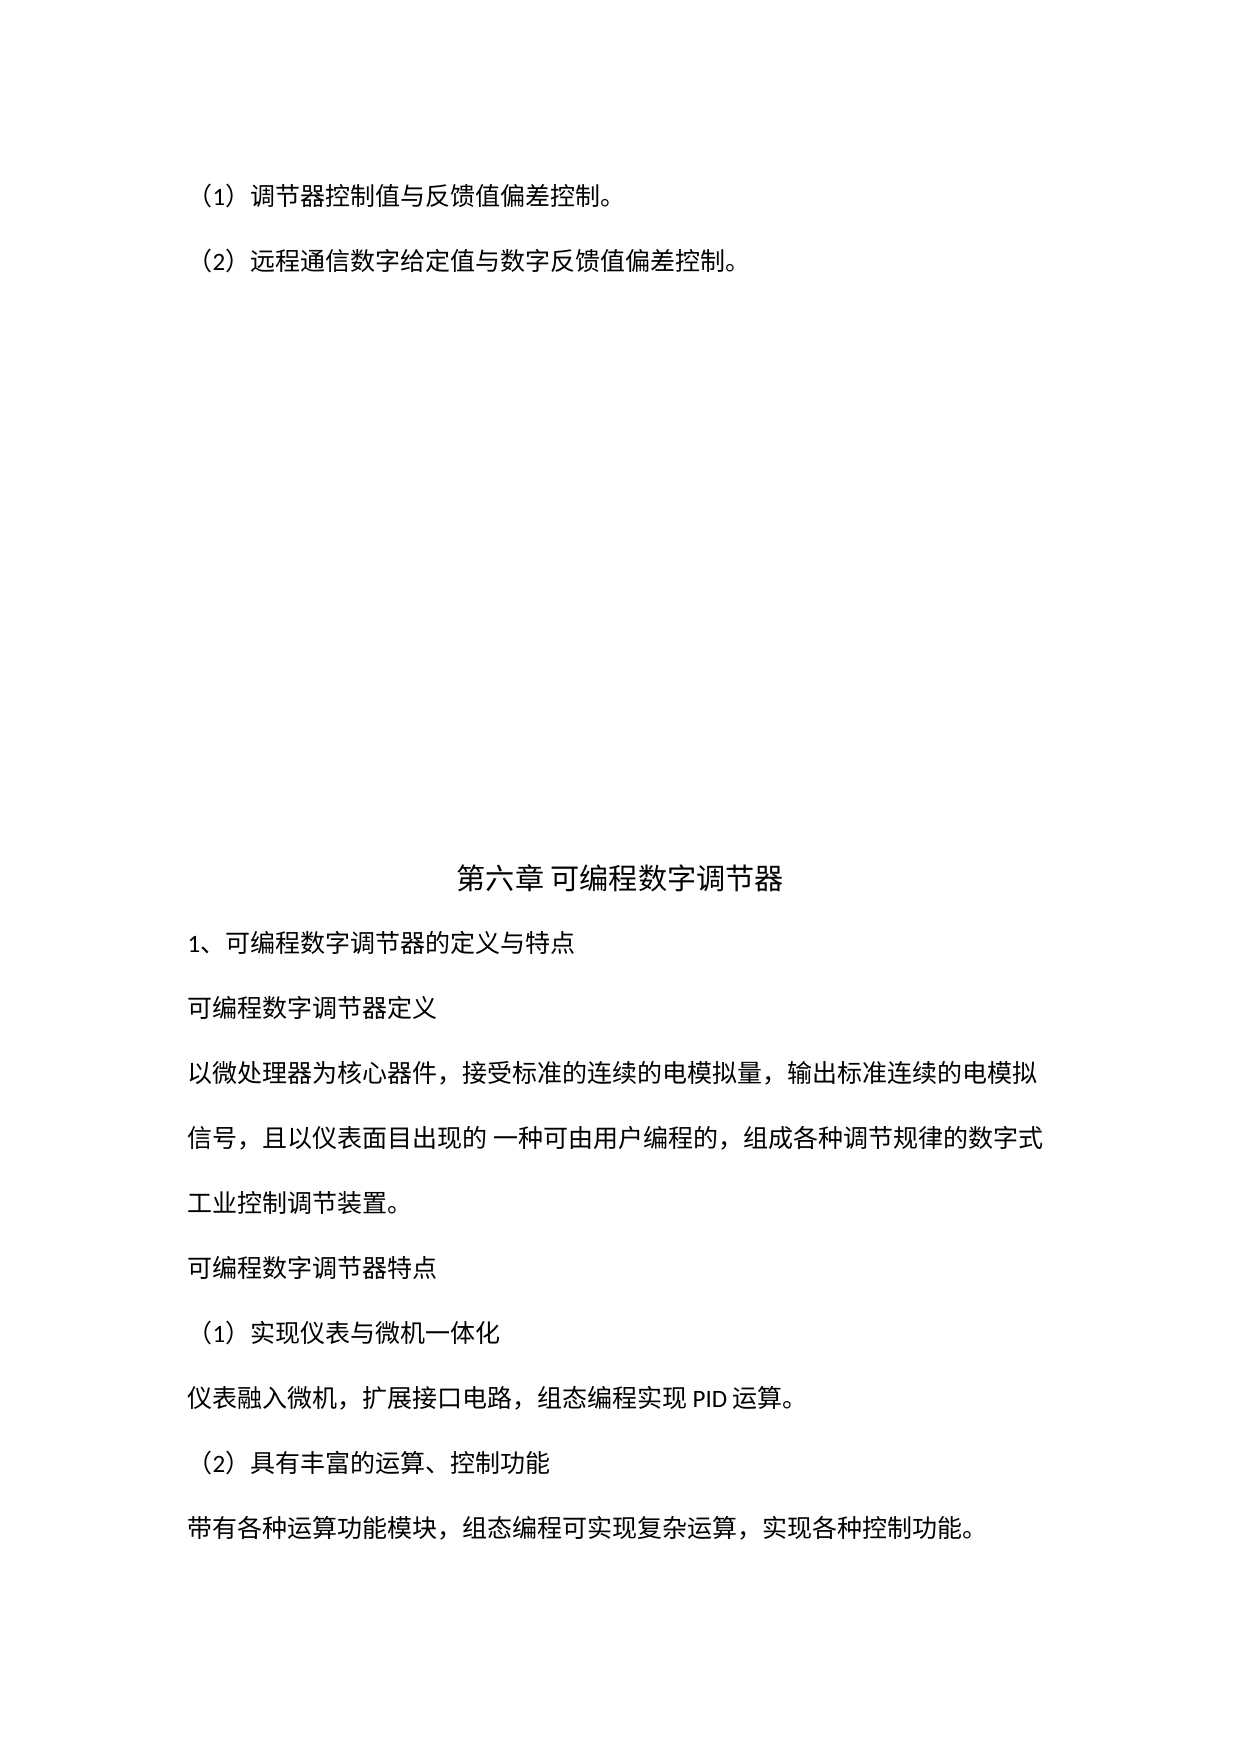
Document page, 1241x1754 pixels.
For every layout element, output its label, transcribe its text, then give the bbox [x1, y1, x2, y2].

list （2）远程通信数字给定值与数字反馈值偏差控制。 [187, 227, 1053, 292]
list （2）具有丰富的运算、控制功能 [187, 1429, 1053, 1494]
list 实现仪表与微机一体化 [187, 1299, 1053, 1364]
list 带有各种运算功能模块，组态编程可实现复杂运算，实现各种控制功能。 [187, 1494, 1053, 1559]
list 1、可编程数字调节器的定义与特点 [187, 909, 1053, 974]
list （1）调节器控制值与反馈值偏差控制。 [187, 162, 1053, 227]
list 可编程数字调节器定义 [187, 974, 1053, 1039]
list 可编程数字调节器特点 [187, 1234, 1053, 1299]
list 以微处理器为核心器件，接受标准的连续的电模拟量，输出标准连续的电模拟信号，且以仪表面目出现的 一种可由用户编程的，组成各种调节规律的数字式工业控制调节装置。 [187, 1039, 1053, 1234]
list 第六章 可编程数字调节器 [187, 844, 1053, 909]
list 仪表融入微机，扩展接口电路，组态编程实现PID运算。 [187, 1364, 1053, 1429]
